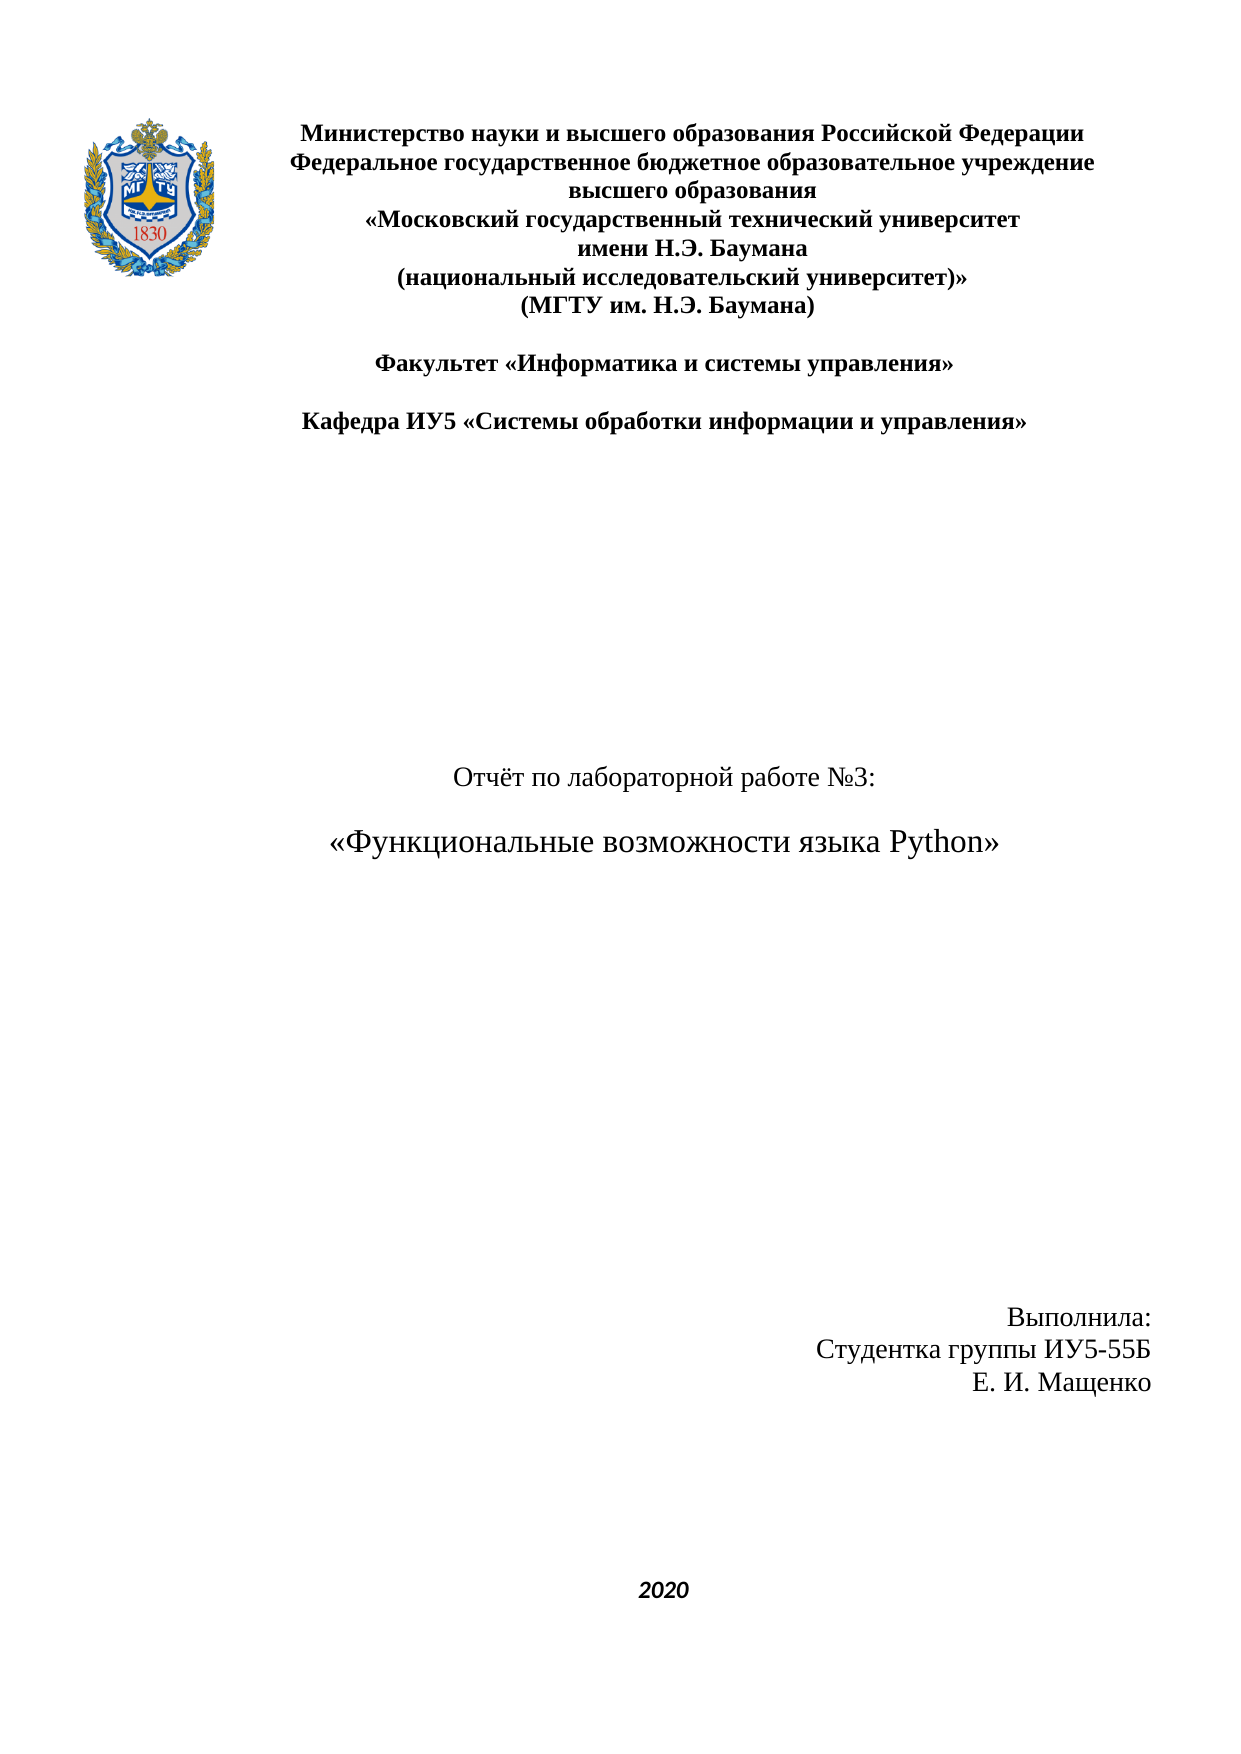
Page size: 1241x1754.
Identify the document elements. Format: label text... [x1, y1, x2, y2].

text Федеральное государственное бюджетное образовательное учреждение [214, 147, 1152, 176]
text (национальный исследовательский университет)» [177, 262, 1152, 291]
text 2020 [177, 1574, 1152, 1605]
text «Московский государственный технический университет [214, 204, 1152, 233]
text Факультет «Информатика и системы управления» [177, 348, 1152, 377]
text имени Н.Э. Баумана [193, 233, 1152, 262]
text Студентка группы ИУ5-55Б [177, 1332, 1152, 1365]
text (МГТУ им. Н.Э. Баумана) [177, 291, 1152, 319]
text Отчёт по лабораторной работе №3: [177, 760, 1152, 793]
text «Функциональные возможности языка Python» [177, 822, 1152, 860]
text Министерство науки и высшего образования Российской Федерации [177, 118, 1152, 147]
picture [82, 118, 214, 275]
text Е. И. Мащенко [177, 1365, 1152, 1397]
text Выполнилa: [177, 1300, 1152, 1332]
text Кафедра ИУ5 «Системы обработки информации и управления» [177, 406, 1152, 435]
text высшего образования [214, 176, 1152, 204]
